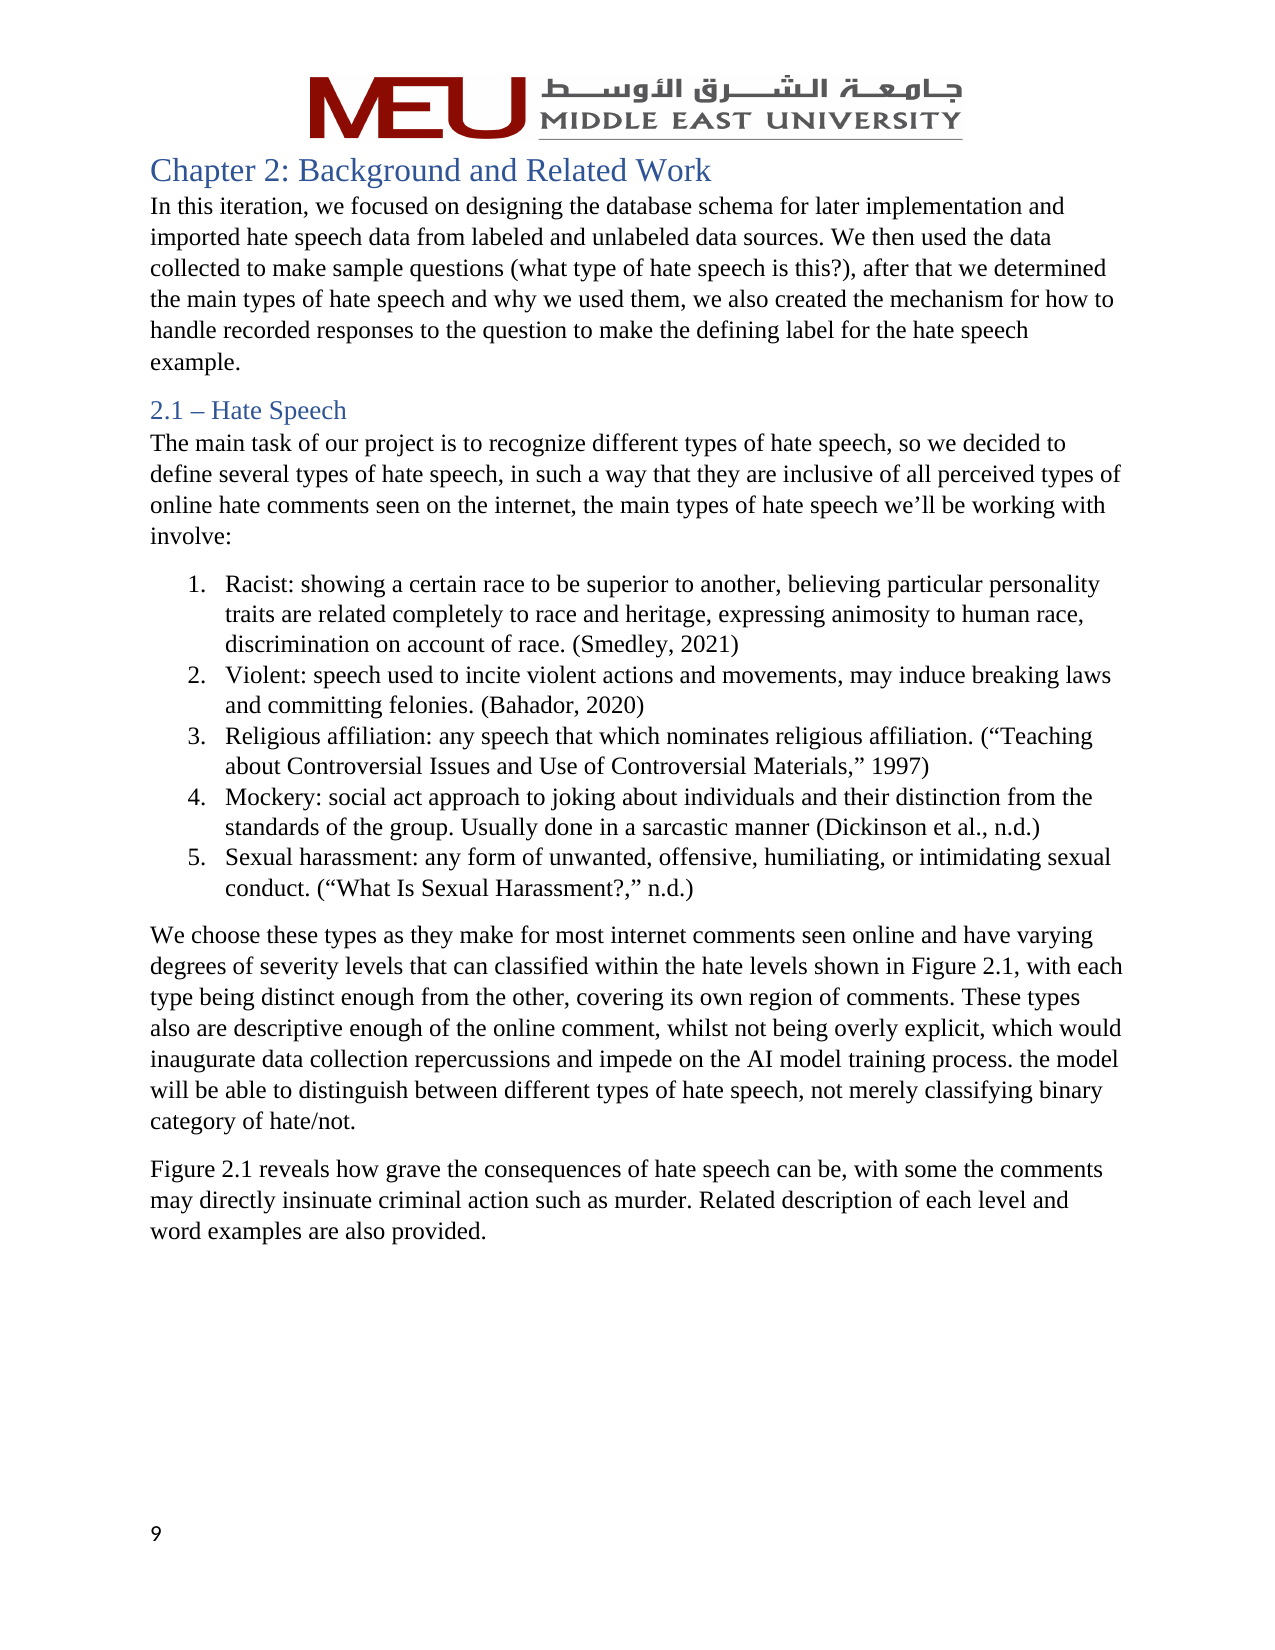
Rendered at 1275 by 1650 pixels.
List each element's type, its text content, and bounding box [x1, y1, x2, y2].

list Racist: showing a certain race to be superior to another, believing particular personality traits are related completely to race and heritage, expressing animosity to human race, discrimination on account of race. (Smedley, 2021) [187, 569, 1125, 658]
text Figure 2.1 reveals how grave the consequences of hate speech can be, with some the comments may directly insinuate criminal action such as murder. Related description of each level and word examples are also provided. [150, 1154, 1125, 1245]
text In this iteration, we focused on designing the database schema for later implementation and imported hate speech data from labeled and unlabeled data sources. We then used the data collected to make sample questions (what type of hate speech is this?), after that we determined the main types of hate speech and why we used them, we also created the mechanism for how to handle recorded responses to the question to make the defining label for the hate speech example. [150, 191, 1125, 375]
subtitle 2.1 – Hate Speech [150, 394, 1125, 425]
subtitle Chapter 2: Background and Related Work [150, 150, 1125, 188]
text The main task of our project is to recognize different types of hate speech, so we decided to define several types of hate speech, in such a way that they are inclusive of all perceived types of online hate comments seen on the internet, the main types of hate speech we’ll be working with involve: [150, 428, 1125, 550]
picture [310, 75, 965, 141]
list Religious affiliation: any speech that which nominates religious affiliation. (“Teaching about Controversial Issues and Use of Controversial Materials,” 1997) [187, 721, 1125, 780]
list Mockery: social act approach to joking about individuals and their distinction from the standards of the group. Usually done in a sarcastic manner (Dickinson et al., n.d.) [187, 782, 1125, 841]
text We choose these types as they make for most internet comments seen online and have varying degrees of severity levels that can classified within the hate levels shown in Figure 2.1, with each type being distinct enough from the other, covering its own region of comments. These types also are descriptive enough of the online comment, whilst not being overly explicit, which would inaugurate data collection repercussions and impede on the AI model training process. the model will be able to distinguish between different types of hate speech, not merely classifying binary category of hate/not. [150, 920, 1125, 1135]
list Sexual harassment: any form of unwanted, offensive, humiliating, or intimidating sexual conduct. (“What Is Sexual Harassment?,” n.d.) [187, 842, 1125, 902]
list Violent: speech used to incite violent actions and movements, may induce breaking laws and committing felonies. (Bahador, 2020) [187, 660, 1125, 719]
